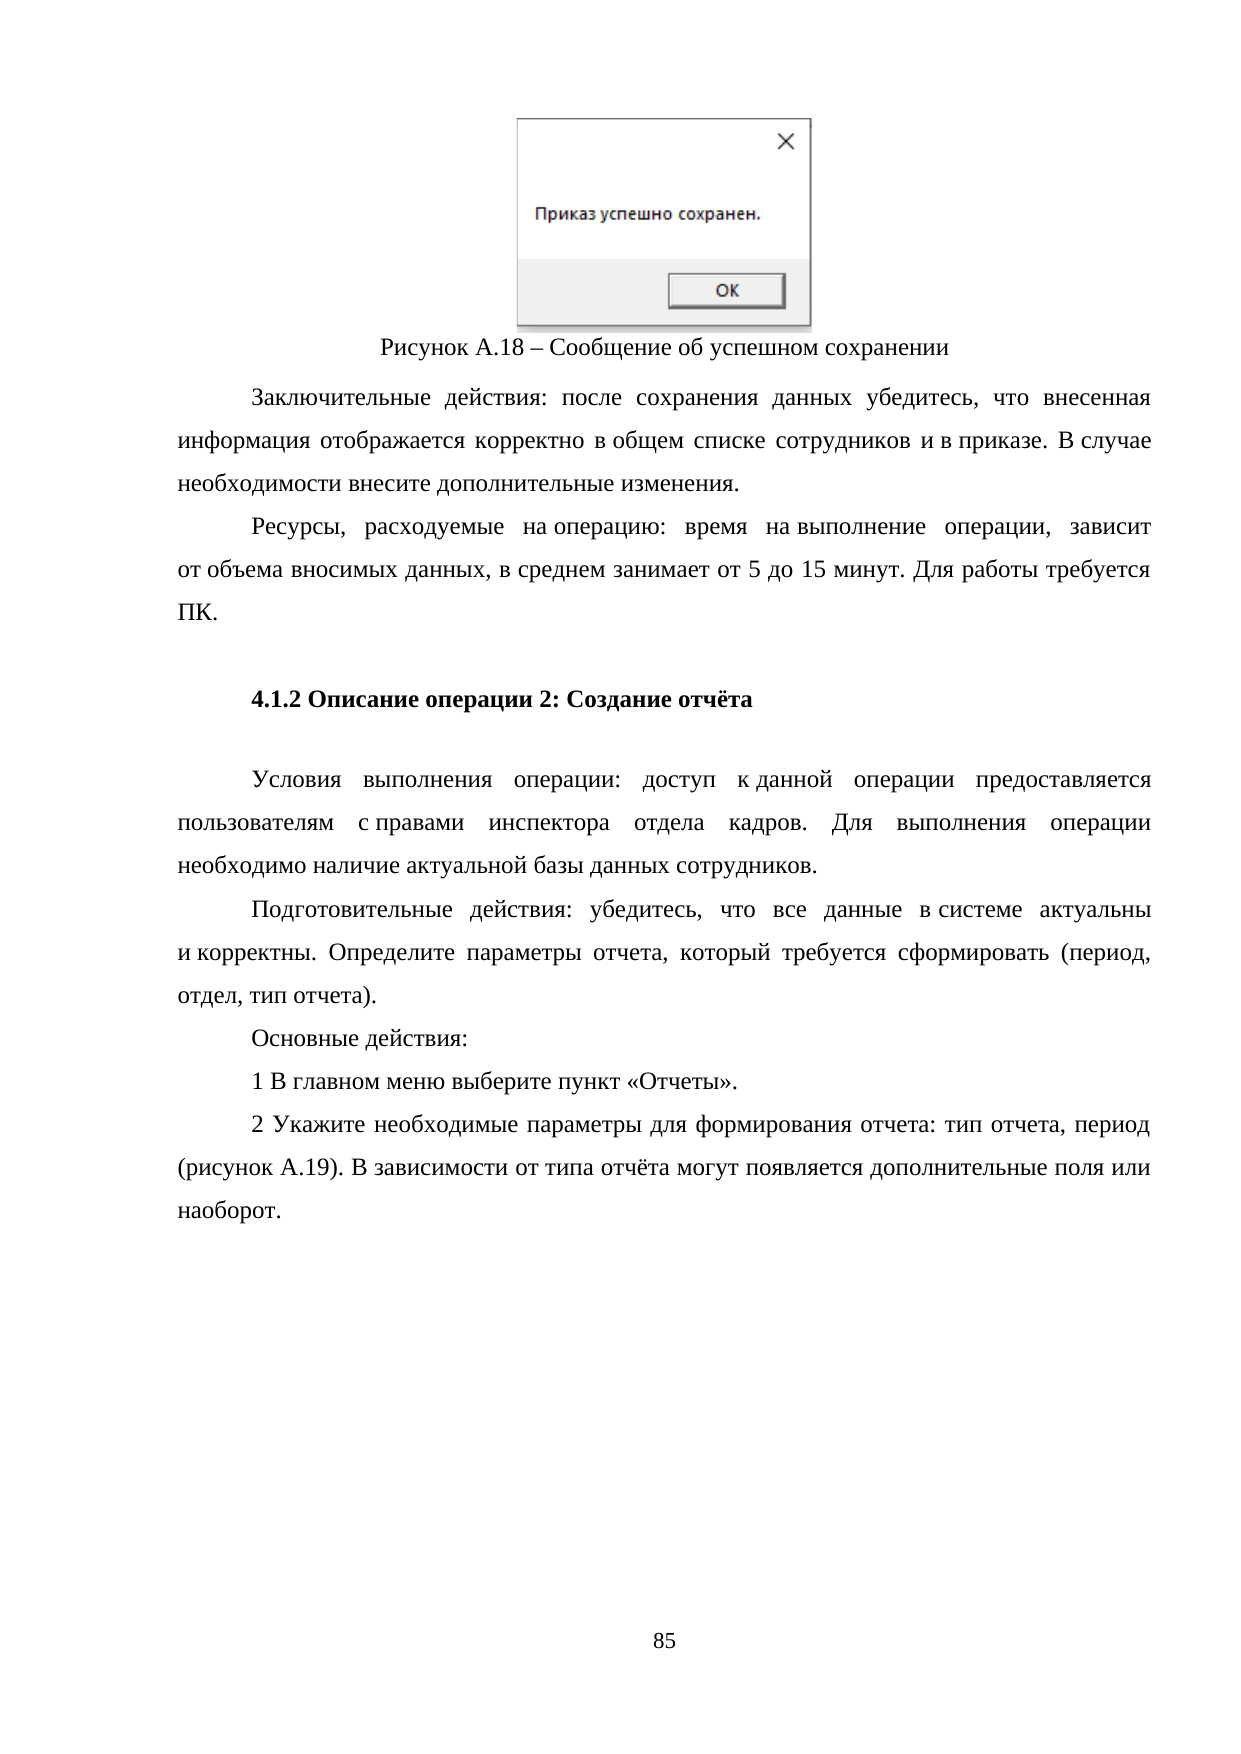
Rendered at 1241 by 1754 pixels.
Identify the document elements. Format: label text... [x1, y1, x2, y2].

text 1 В главном меню выберите пункт «Отчеты». [177, 1066, 1152, 1095]
text 2 Укажите необходимые параметры для формирования отчета: тип отчета, период (рисунок А.19). В зависимости от типа отчёта могут появляется дополнительные поля или наоборот. [177, 1109, 1152, 1224]
text Рисунок А.18 – Сообщение об успешном сохранении [177, 332, 1152, 361]
text Заключительные действия: после сохранения данных убедитесь, что внесенная информация отображается корректно в общем списке сотрудников и в приказе. В случае необходимости внесите дополнительные изменения. [177, 382, 1152, 497]
text 4.1.2 Описание операции 2: Создание отчёта [177, 684, 1152, 712]
text Условия выполнения операции: доступ к данной операции предоставляется пользователям с правами инспектора отдела кадров. Для выполнения операции необходимо наличие актуальной базы данных сотрудников. [177, 764, 1152, 879]
text Ресурсы, расходуемые на операцию: время на выполнение операции, зависит от объема вносимых данных, в среднем занимает от 5 до 15 минут. Для работы требуется ПК. [177, 511, 1152, 626]
text Основные действия: [177, 1023, 1152, 1052]
picture [516, 118, 813, 333]
text Подготовительные действия: убедитесь, что все данные в системе актуальны и корректны. Определите параметры отчета, который требуется сформировать (период, отдел, тип отчета). [177, 894, 1152, 1009]
